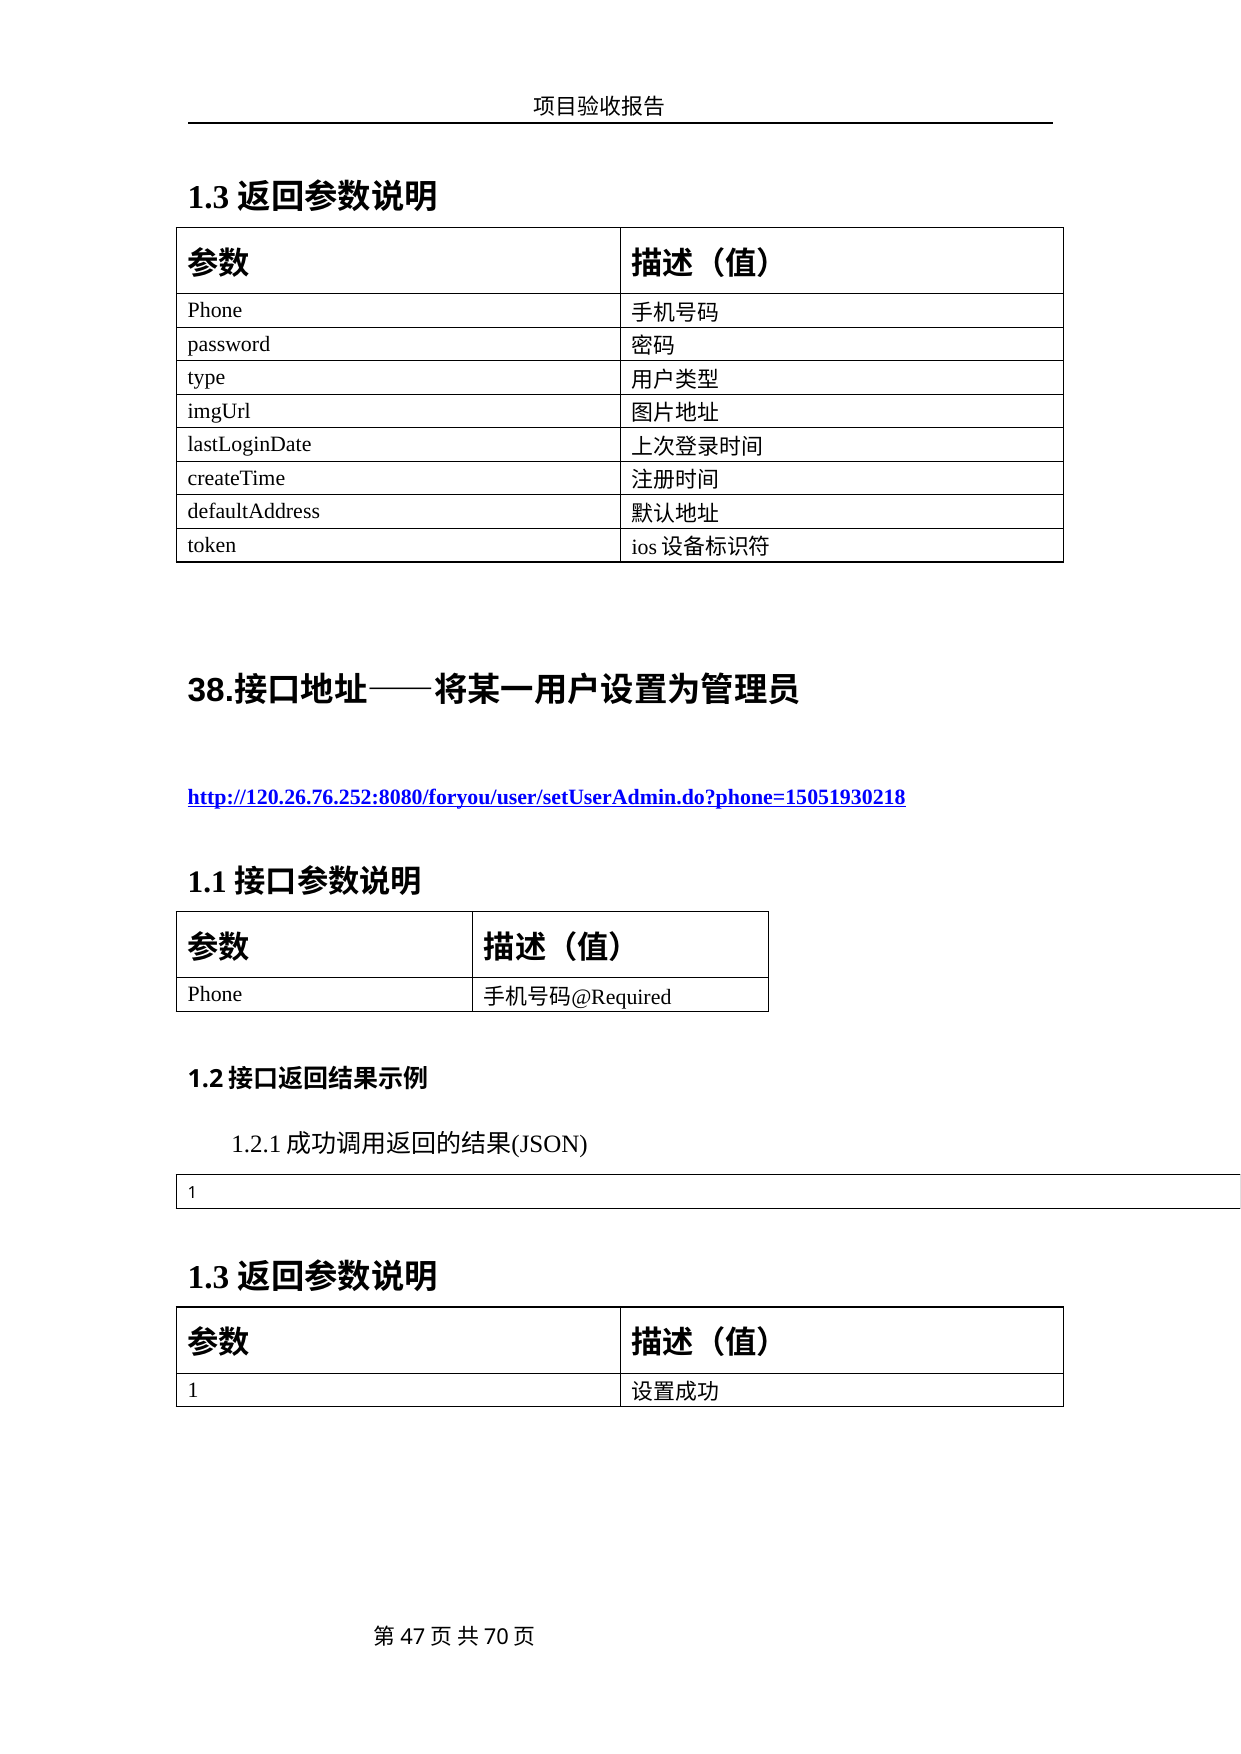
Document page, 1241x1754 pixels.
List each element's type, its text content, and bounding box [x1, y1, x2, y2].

list http://120.26.76.252:8080/foryou/user/setUserAdmin.do?phone=15051930218 [187, 781, 1053, 813]
table_header 参数 [177, 1307, 620, 1372]
table_cell 上次登录时间 [621, 428, 1063, 461]
table_header 参数 [177, 228, 620, 293]
table_cell imgUrl [177, 395, 620, 427]
table_cell password [177, 328, 620, 360]
table_cell 用户类型 [621, 361, 1063, 394]
table_header 1 [177, 1175, 1240, 1207]
table_cell 默认地址 [621, 495, 1063, 528]
table_cell defaultAddress [177, 495, 620, 528]
table_cell createTime [177, 462, 620, 494]
text 1.2.1成功调用返回的结果(JSON) [231, 1109, 1053, 1174]
table_cell type [177, 361, 620, 394]
text 1.1 接口参数说明 [187, 846, 1053, 911]
table_cell 密码 [621, 328, 1063, 360]
table_cell 手机号码 [621, 294, 1063, 327]
subtitle 38.接口地址——将某一用户设置为管理员 [187, 654, 1053, 719]
table_header 描述（值） [621, 1307, 1063, 1372]
table_cell 图片地址 [621, 395, 1063, 427]
table_header 描述（值） [473, 912, 768, 977]
table_header 描述（值） [621, 228, 1063, 293]
text 1.2接口返回结果示例 [187, 1044, 1053, 1109]
table_cell token [177, 529, 620, 561]
table_cell lastLoginDate [177, 428, 620, 461]
table_cell 手机号码@Required [473, 978, 768, 1010]
table_cell 注册时间 [621, 462, 1063, 494]
table_cell ios设备标识符 [621, 529, 1063, 561]
table_cell 1 [177, 1373, 620, 1406]
text 1.3 返回参数说明 [187, 1241, 1053, 1306]
text 1.3 返回参数说明 [187, 162, 1053, 227]
table_cell 设置成功 [621, 1373, 1063, 1406]
table_cell Phone [177, 978, 472, 1010]
table_header 参数 [177, 912, 472, 977]
table_cell Phone [177, 294, 620, 327]
